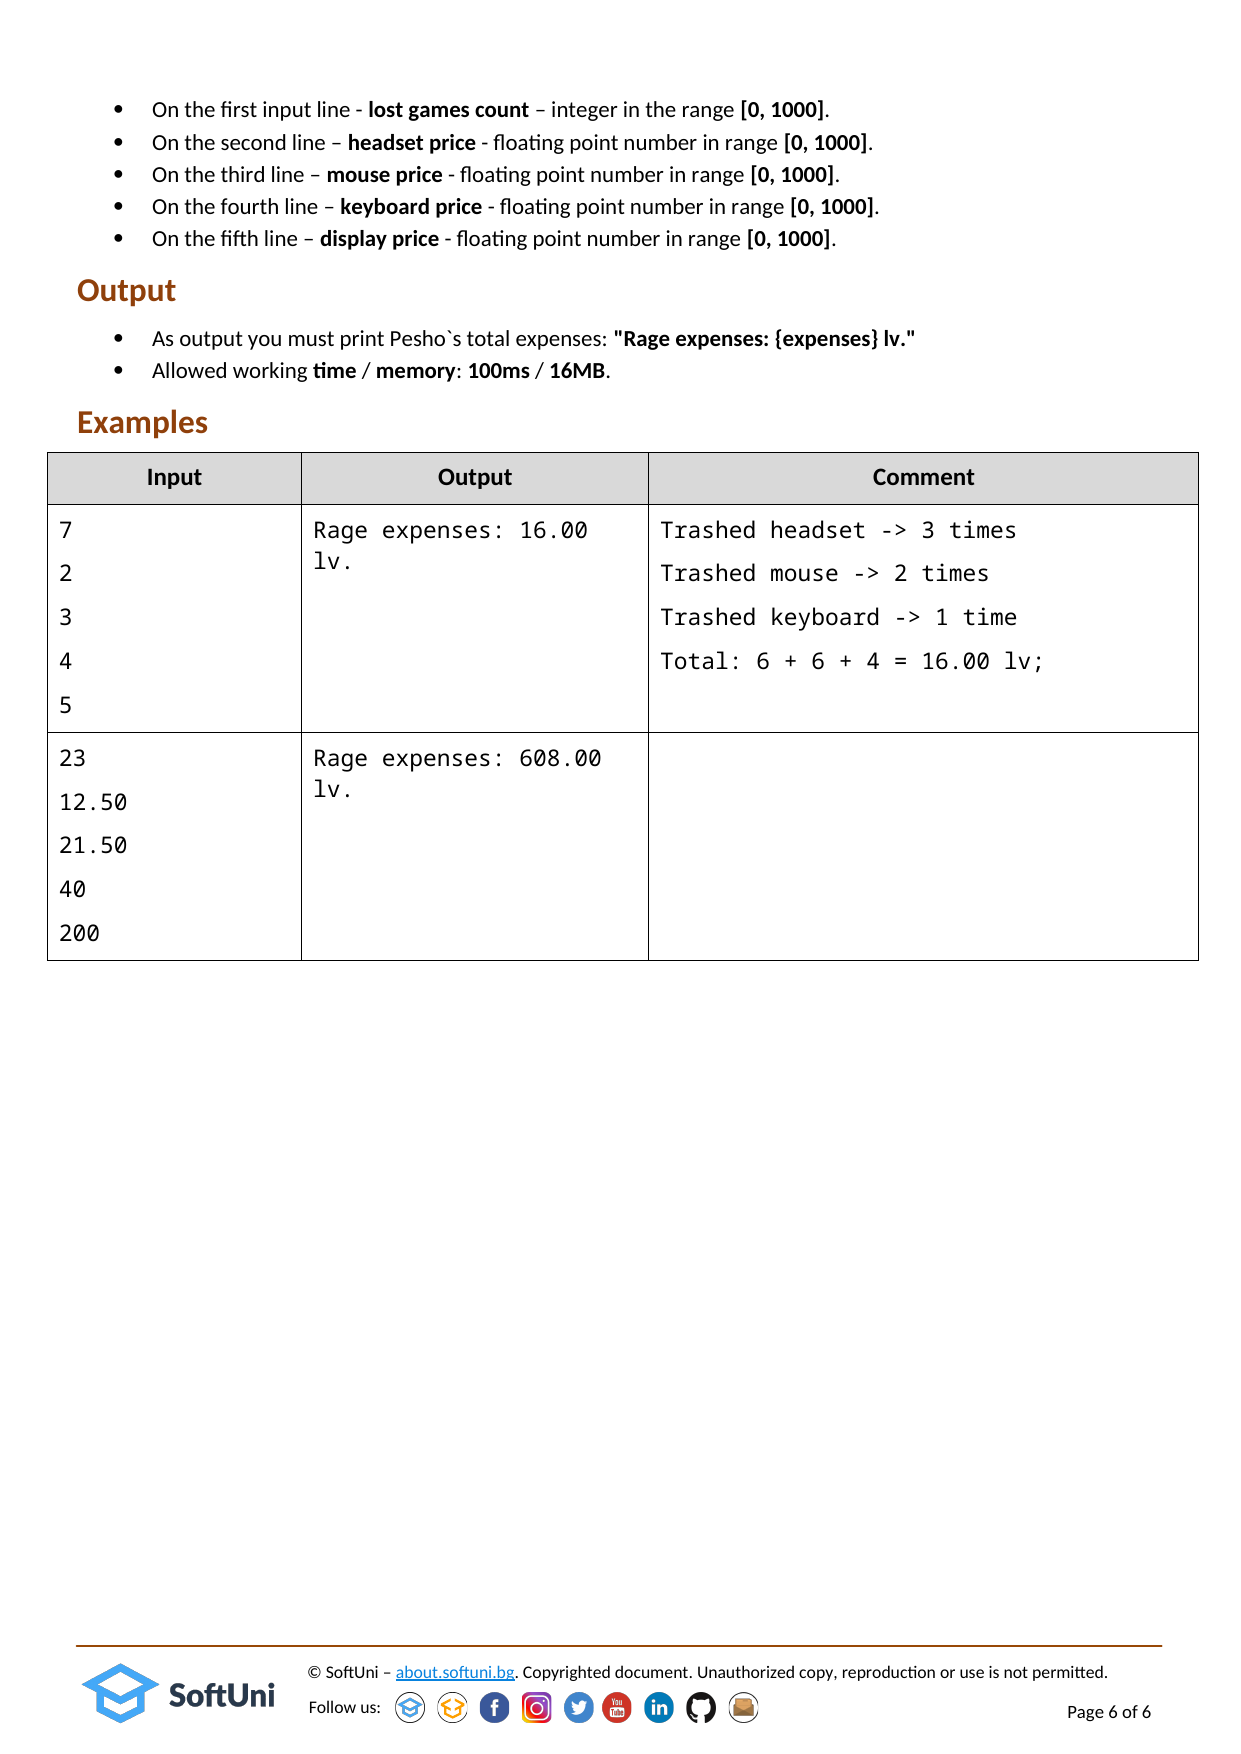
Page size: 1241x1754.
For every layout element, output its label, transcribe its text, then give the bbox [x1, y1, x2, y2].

list On the fifth line – display price - floating point number in range [0, 1000]. [114, 224, 1163, 252]
picture [658, 1705, 667, 1714]
table_cell Rage expenses: 608.00 lv. [302, 733, 648, 960]
picture [665, 1714, 674, 1723]
table_cell Rage expenses: 16.00 lv. [302, 505, 648, 732]
picture [644, 1714, 653, 1723]
picture [644, 1692, 653, 1701]
picture [728, 1692, 759, 1723]
list On the first input line - lost games count – integer in the range [0, 1000]. [114, 95, 1163, 123]
picture [686, 1692, 716, 1723]
list On the second line – headset price - floating point number in range [0, 1000]. [114, 128, 1163, 156]
table_cell 23 12.50 21.50 40 200 [48, 733, 301, 960]
subtitle Examples [77, 401, 1163, 442]
subtitle Output [77, 269, 1163, 309]
list On the fourth line – keyboard price - floating point number in range [0, 1000]. [114, 192, 1163, 220]
table_header Comment [649, 453, 1198, 504]
list As output you must print Pesho`s total expenses: "Rage expenses: {expenses} lv." [114, 324, 1163, 352]
picture [564, 1692, 594, 1723]
list On the third line – mouse price - floating point number in range [0, 1000]. [114, 160, 1163, 188]
table_cell 7 2 3 4 5 [48, 505, 301, 732]
table_header Output [302, 453, 648, 504]
picture [437, 1692, 468, 1723]
picture [522, 1692, 552, 1723]
table_cell Trashed headset -> 3 times Trashed mouse -> 2 times Trashed keyboard -> 1 time Total: 6 + 6 + 4 = 16.00 lv; [649, 505, 1198, 732]
picture [479, 1692, 510, 1723]
picture [602, 1692, 632, 1723]
table_cell [649, 733, 1198, 960]
picture [75, 1658, 281, 1729]
list Allowed working time / memory: 100ms / 16MB. [114, 356, 1163, 384]
table_header Input [48, 453, 301, 504]
picture [665, 1692, 674, 1701]
picture [395, 1692, 425, 1723]
